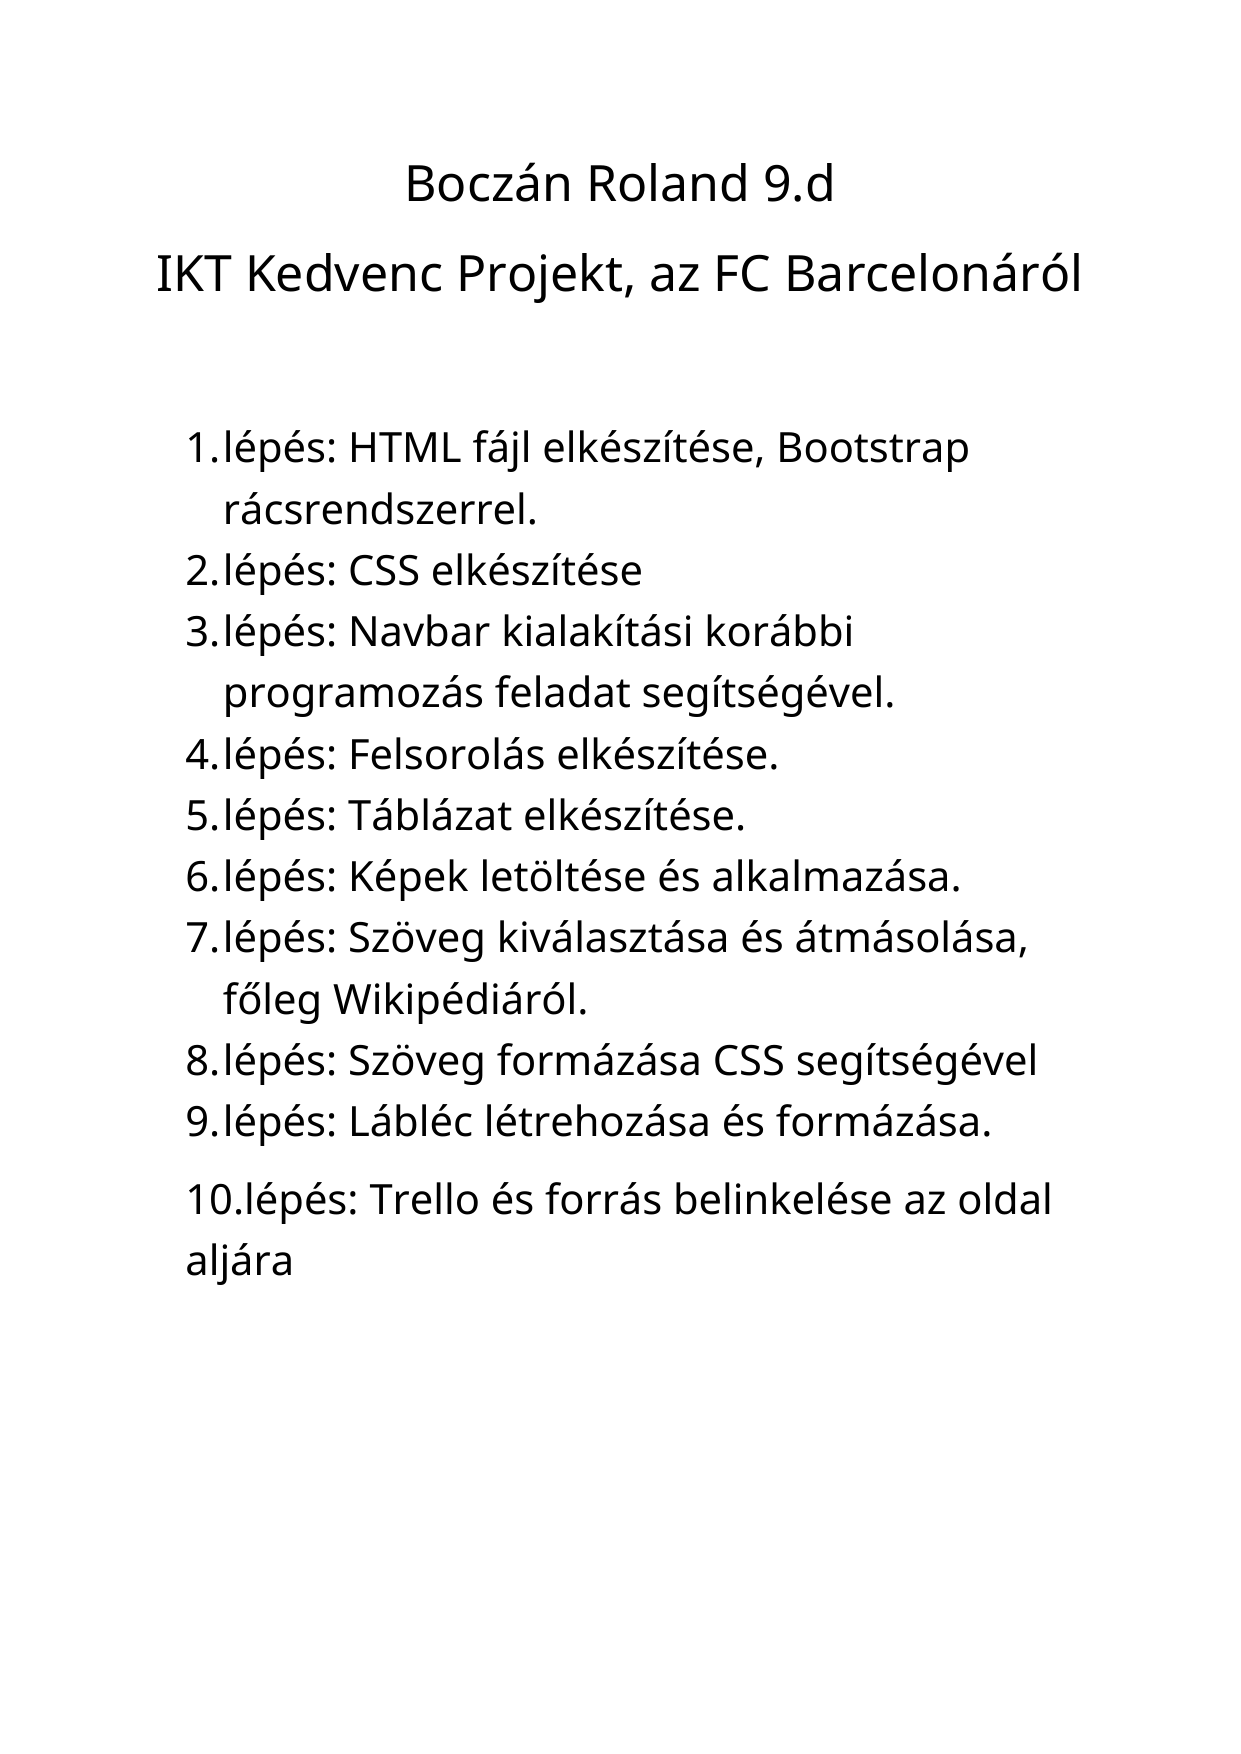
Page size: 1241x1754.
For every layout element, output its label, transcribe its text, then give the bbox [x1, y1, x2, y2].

list lépés: Navbar kialakítási korábbi programozás feladat segítségével. [185, 602, 1093, 720]
list lépés: Felsorolás elkészítése. [185, 724, 1093, 781]
text IKT Kedvenc Projekt, az FC Barcelonáról [148, 238, 1093, 306]
list lépés: Lábléc létrehozása és formázása. [185, 1092, 1093, 1149]
list lépés: Szöveg formázása CSS segítségével [185, 1031, 1093, 1087]
list lépés: Szöveg kiválasztása és átmásolása, főleg Wikipédiáról. [185, 908, 1093, 1026]
list lépés: Táblázat elkészítése. [185, 786, 1093, 842]
text 10.lépés: Trello és forrás belinkelése az oldal aljára [185, 1170, 1093, 1288]
list lépés: HTML fájl elkészítése, Bootstrap rácsrendszerrel. [185, 418, 1093, 536]
text Boczán Roland 9.d [148, 148, 1093, 216]
list lépés: CSS elkészítése [185, 541, 1093, 597]
list lépés: Képek letöltése és alkalmazása. [185, 847, 1093, 904]
